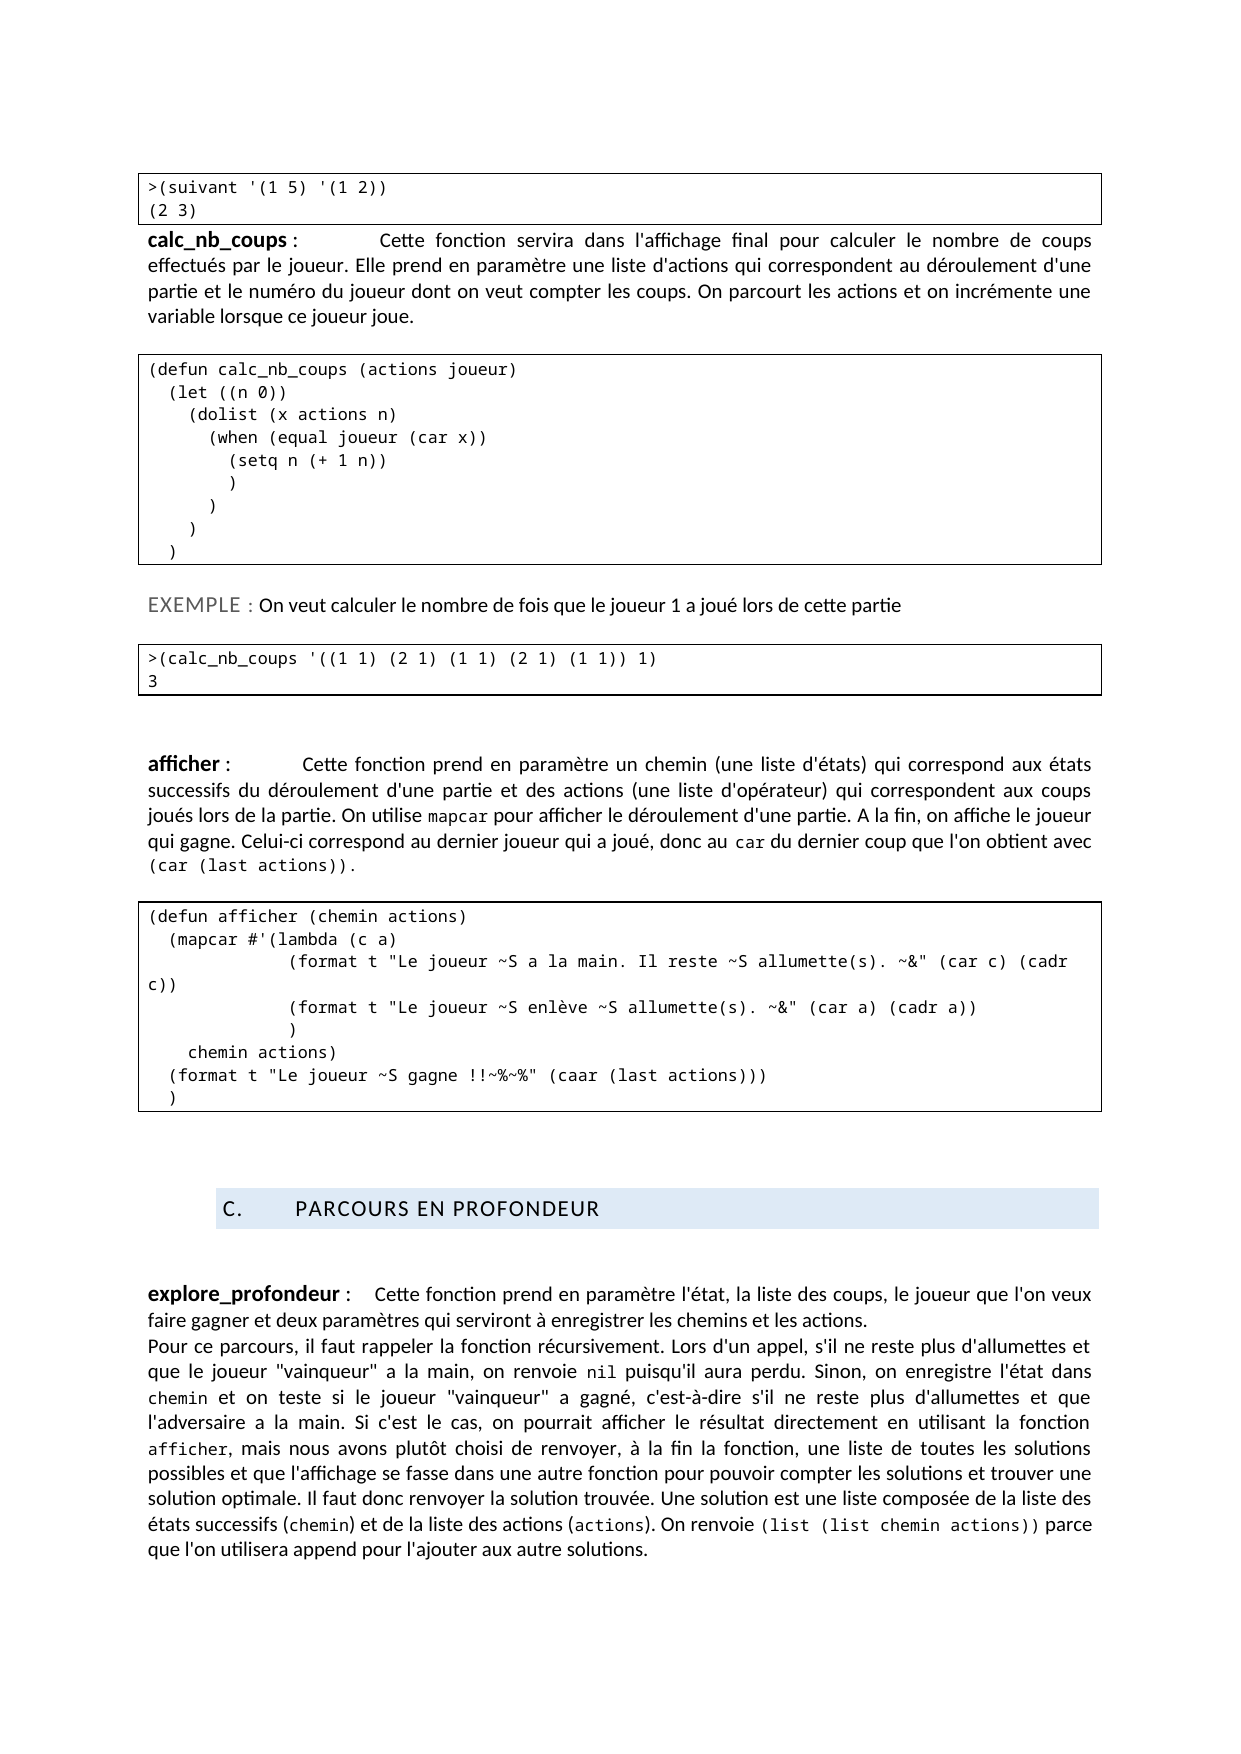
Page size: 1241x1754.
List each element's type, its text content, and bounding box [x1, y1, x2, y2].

text ) [148, 516, 1093, 536]
text (defun afficher (chemin actions) [139, 903, 1101, 927]
text chemin actions) [148, 1041, 1093, 1063]
text ) [148, 494, 1093, 516]
text (format t "Le joueur ~S enlève ~S allumette(s). ~&" (car a) (cadr a)) [148, 995, 1093, 1018]
text (format t "Le joueur ~S gagne !!~%~%" (caar (last actions))) [148, 1063, 1093, 1083]
text ) [139, 1083, 1101, 1111]
text (when (equal joueur (car x)) [148, 426, 1093, 448]
text (setq n (+ 1 n)) [148, 448, 1093, 471]
text >(suivant '(1 5) '(1 2)) [139, 174, 1101, 196]
text Pour ce parcours, il faut rappeler la fonction récursivement. Lors d'un appel, s'il ne reste plus d'allumettes et que le joueur "vainqueur" a la main, on renvoie nil puisqu'il aura perdu. Sinon, on enregistre l'état dans chemin et on teste si le joueur "vainqueur" a gagné, c'est-à-dire s'il ne reste plus d'allumettes et que l'adversaire a la main. Si c'est le cas, on pourrait afficher le résultat directement en utilisant la fonction afficher, mais nous avons plutôt choisi de renvoyer, à la fin la fonction, une liste de toutes les solutions possibles et que l'affichage se fasse dans une autre fonction pour pouvoir compter les solutions et trouver une solution optimale. Il faut donc renvoyer la solution trouvée. Une solution est une liste composée de la liste des états successifs (chemin) et de la liste des actions (actions). On renvoie (list (list chemin actions)) parce que l'on utilisera append pour l'ajouter aux autre solutions. [148, 1333, 1093, 1562]
text >(calc_nb_coups '((1 1) (2 1) (1 1) (2 1) (1 1)) 1) [139, 645, 1101, 667]
text (dolist (x actions n) [148, 403, 1093, 426]
text (format t "Le joueur ~S a la main. Il reste ~S allumette(s). ~&" (car c) (cadr c)) [148, 950, 1093, 995]
text Exemple : On veut calculer le nombre de fois que le joueur 1 a joué lors de cette partie [148, 590, 1093, 618]
text afficher : Cette fonction prend en paramètre un chemin (une liste d'états) qui correspond aux états successifs du déroulement d'une partie et des actions (une liste d'opérateur) qui correspondent aux coups joués lors de la partie. On utilise mapcar pour afficher le déroulement d'une partie. A la fin, on affiche le joueur qui gagne. Celui-ci correspond au dernier joueur qui a joué, donc au car du dernier coup que l'on obtient avec (car (last actions)). [148, 749, 1093, 876]
text (let ((n 0)) [148, 380, 1093, 403]
text calc_nb_coups : Cette fonction servira dans l'affichage final pour calculer le nombre de coups effectués par le joueur. Elle prend en paramètre une liste d'actions qui correspondent au déroulement d'une partie et le numéro du joueur dont on veut compter les coups. On parcourt les actions et on incrémente une variable lorsque ce joueur joue. [148, 225, 1093, 329]
text ) [139, 536, 1101, 564]
text 3 [139, 667, 1101, 694]
text (2 3) [139, 196, 1101, 224]
subtitle Parcours en profondeur [223, 1195, 1093, 1222]
text ) [148, 471, 1093, 494]
text ) [148, 1018, 1093, 1041]
text (defun calc_nb_coups (actions joueur) [139, 355, 1101, 380]
text explore_profondeur : Cette fonction prend en paramètre l'état, la liste des coups, le joueur que l'on veux faire gagner et deux paramètres qui serviront à enregistrer les chemins et les actions. [148, 1279, 1093, 1333]
text (mapcar #'(lambda (c a) [148, 927, 1093, 950]
